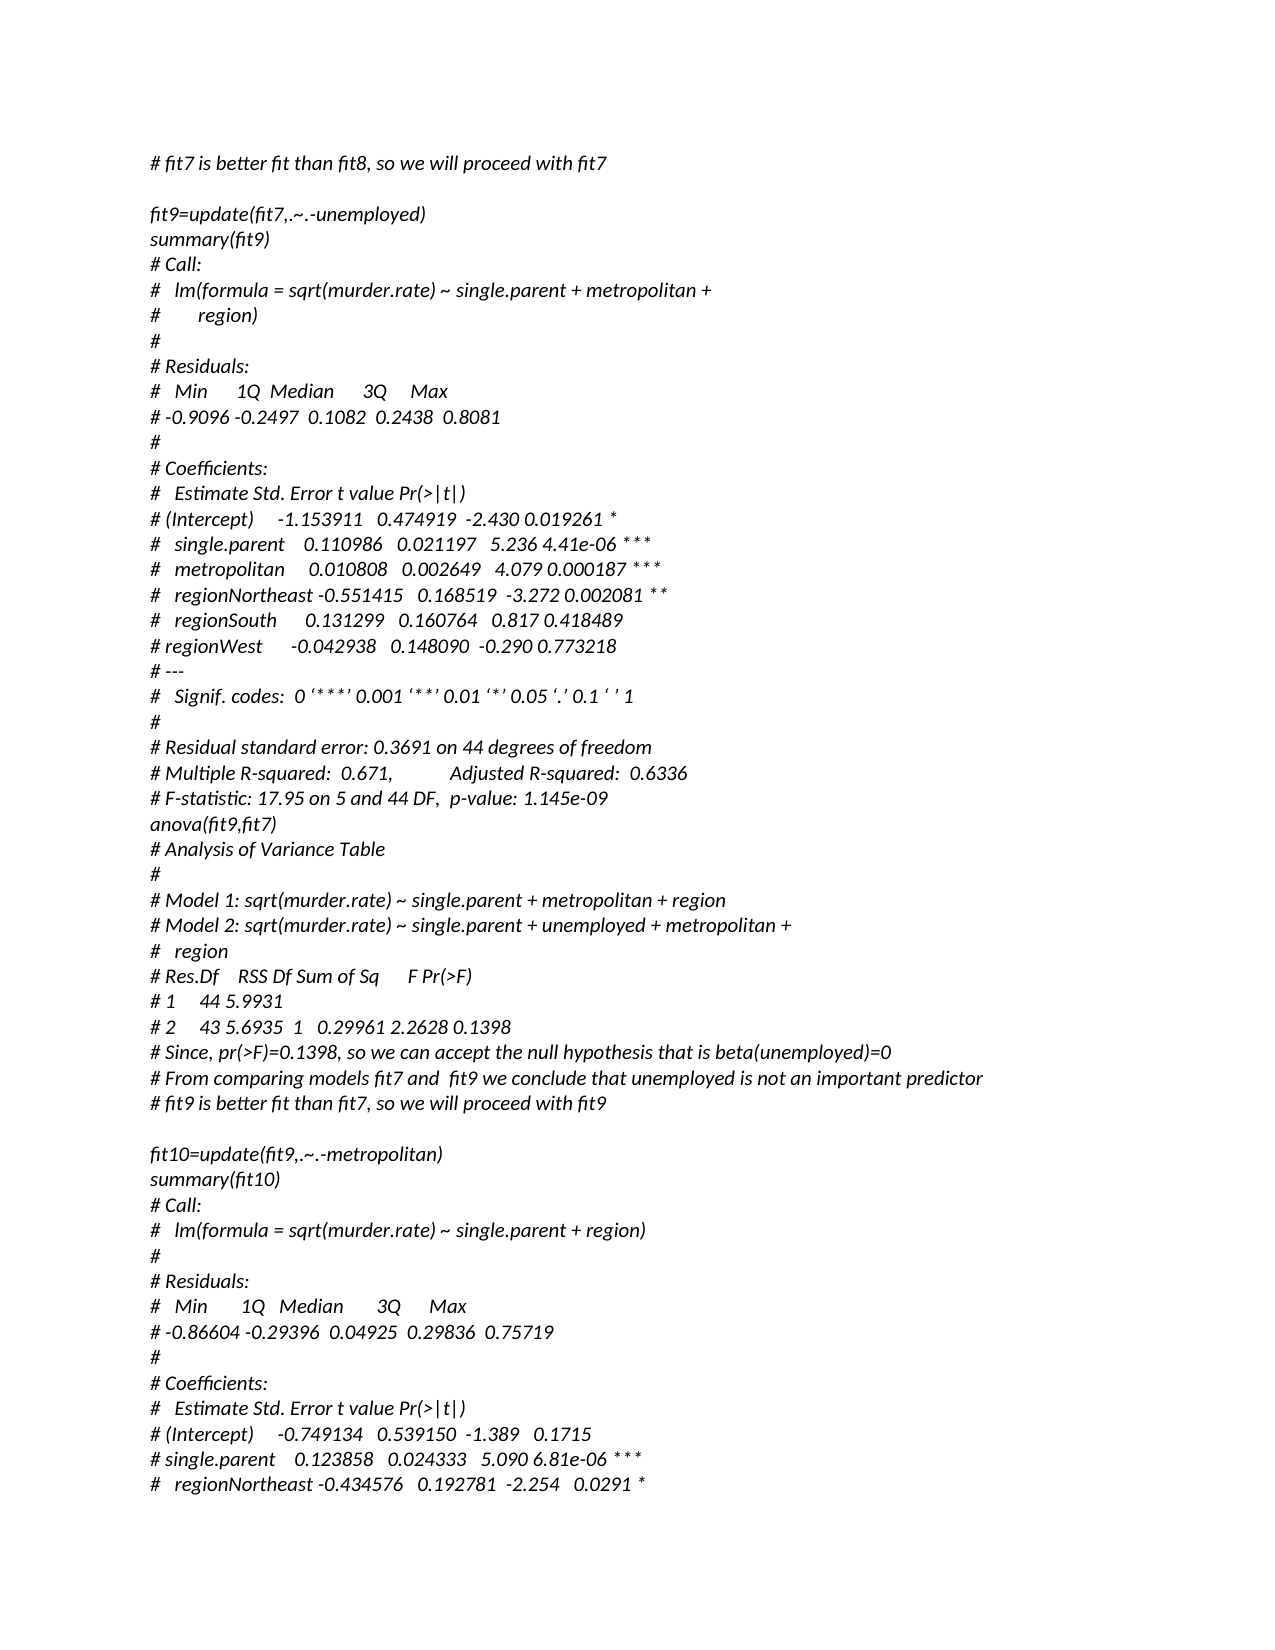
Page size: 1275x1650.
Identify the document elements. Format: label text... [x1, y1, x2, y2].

text # Min 1Q Median 3Q Max [150, 379, 1125, 404]
text # From comparing models fit7 and fit9 we conclude that unemployed is not an important predictor [150, 1065, 1125, 1090]
text # Residuals: [150, 1268, 1125, 1294]
text # Coefficients: [150, 455, 1125, 480]
text summary(fit9) [150, 226, 1125, 252]
text # Call: [150, 1192, 1125, 1217]
text # [150, 328, 1125, 353]
text # fit9 is better fit than fit7, so we will proceed with fit9 [150, 1090, 1125, 1116]
text # F-statistic: 17.95 on 5 and 44 DF, p-value: 1.145e-09 [150, 785, 1125, 811]
text # Signif. codes: 0 ‘***’ 0.001 ‘**’ 0.01 ‘*’ 0.05 ‘.’ 0.1 ‘ ’ 1 [150, 684, 1125, 709]
text # single.parent 0.110986 0.021197 5.236 4.41e-06 *** [150, 531, 1125, 557]
text anova(fit9,fit7) [150, 811, 1125, 836]
text fit9=update(fit7,.~.-unemployed) [150, 201, 1125, 226]
text # Model 2: sqrt(murder.rate) ~ single.parent + unemployed + metropolitan + [150, 912, 1125, 938]
text # [150, 862, 1125, 887]
text # regionNortheast -0.434576 0.192781 -2.254 0.0291 * [150, 1472, 1125, 1497]
text # [150, 1344, 1125, 1370]
text # regionSouth 0.131299 0.160764 0.817 0.418489 [150, 607, 1125, 633]
text # regionNortheast -0.551415 0.168519 -3.272 0.002081 ** [150, 582, 1125, 607]
text # metropolitan 0.010808 0.002649 4.079 0.000187 *** [150, 557, 1125, 582]
text # 1 44 5.9931 [150, 989, 1125, 1014]
text # Residuals: [150, 353, 1125, 379]
text # [150, 709, 1125, 734]
text # Res.Df RSS Df Sum of Sq F Pr(>F) [150, 963, 1125, 989]
text # fit7 is better fit than fit8, so we will proceed with fit7 [150, 150, 1125, 175]
text # [150, 429, 1125, 455]
text summary(fit10) [150, 1167, 1125, 1192]
text # -0.86604 -0.29396 0.04925 0.29836 0.75719 [150, 1319, 1125, 1344]
text # --- [150, 658, 1125, 684]
text # Analysis of Variance Table [150, 836, 1125, 862]
text # region) [150, 302, 1125, 328]
text # 2 43 5.6935 1 0.29961 2.2628 0.1398 [150, 1014, 1125, 1039]
text # Residual standard error: 0.3691 on 44 degrees of freedom [150, 734, 1125, 760]
text # (Intercept) -0.749134 0.539150 -1.389 0.1715 [150, 1421, 1125, 1446]
text # single.parent 0.123858 0.024333 5.090 6.81e-06 *** [150, 1446, 1125, 1472]
text # lm(formula = sqrt(murder.rate) ~ single.parent + region) [150, 1217, 1125, 1243]
text # Since, pr(>F)=0.1398, so we can accept the null hypothesis that is beta(unemployed)=0 [150, 1039, 1125, 1065]
text # regionWest -0.042938 0.148090 -0.290 0.773218 [150, 633, 1125, 658]
text # Model 1: sqrt(murder.rate) ~ single.parent + metropolitan + region [150, 887, 1125, 912]
text # lm(formula = sqrt(murder.rate) ~ single.parent + metropolitan + [150, 277, 1125, 302]
text # (Intercept) -1.153911 0.474919 -2.430 0.019261 * [150, 506, 1125, 531]
text # region [150, 938, 1125, 963]
text # Multiple R-squared: 0.671, Adjusted R-squared: 0.6336 [150, 760, 1125, 785]
text # Call: [150, 252, 1125, 277]
text fit10=update(fit9,.~.-metropolitan) [150, 1141, 1125, 1167]
text # Estimate Std. Error t value Pr(>|t|) [150, 480, 1125, 506]
text # Coefficients: [150, 1370, 1125, 1395]
text # [150, 1243, 1125, 1268]
text # Estimate Std. Error t value Pr(>|t|) [150, 1395, 1125, 1421]
text # Min 1Q Median 3Q Max [150, 1294, 1125, 1319]
text # -0.9096 -0.2497 0.1082 0.2438 0.8081 [150, 404, 1125, 429]
